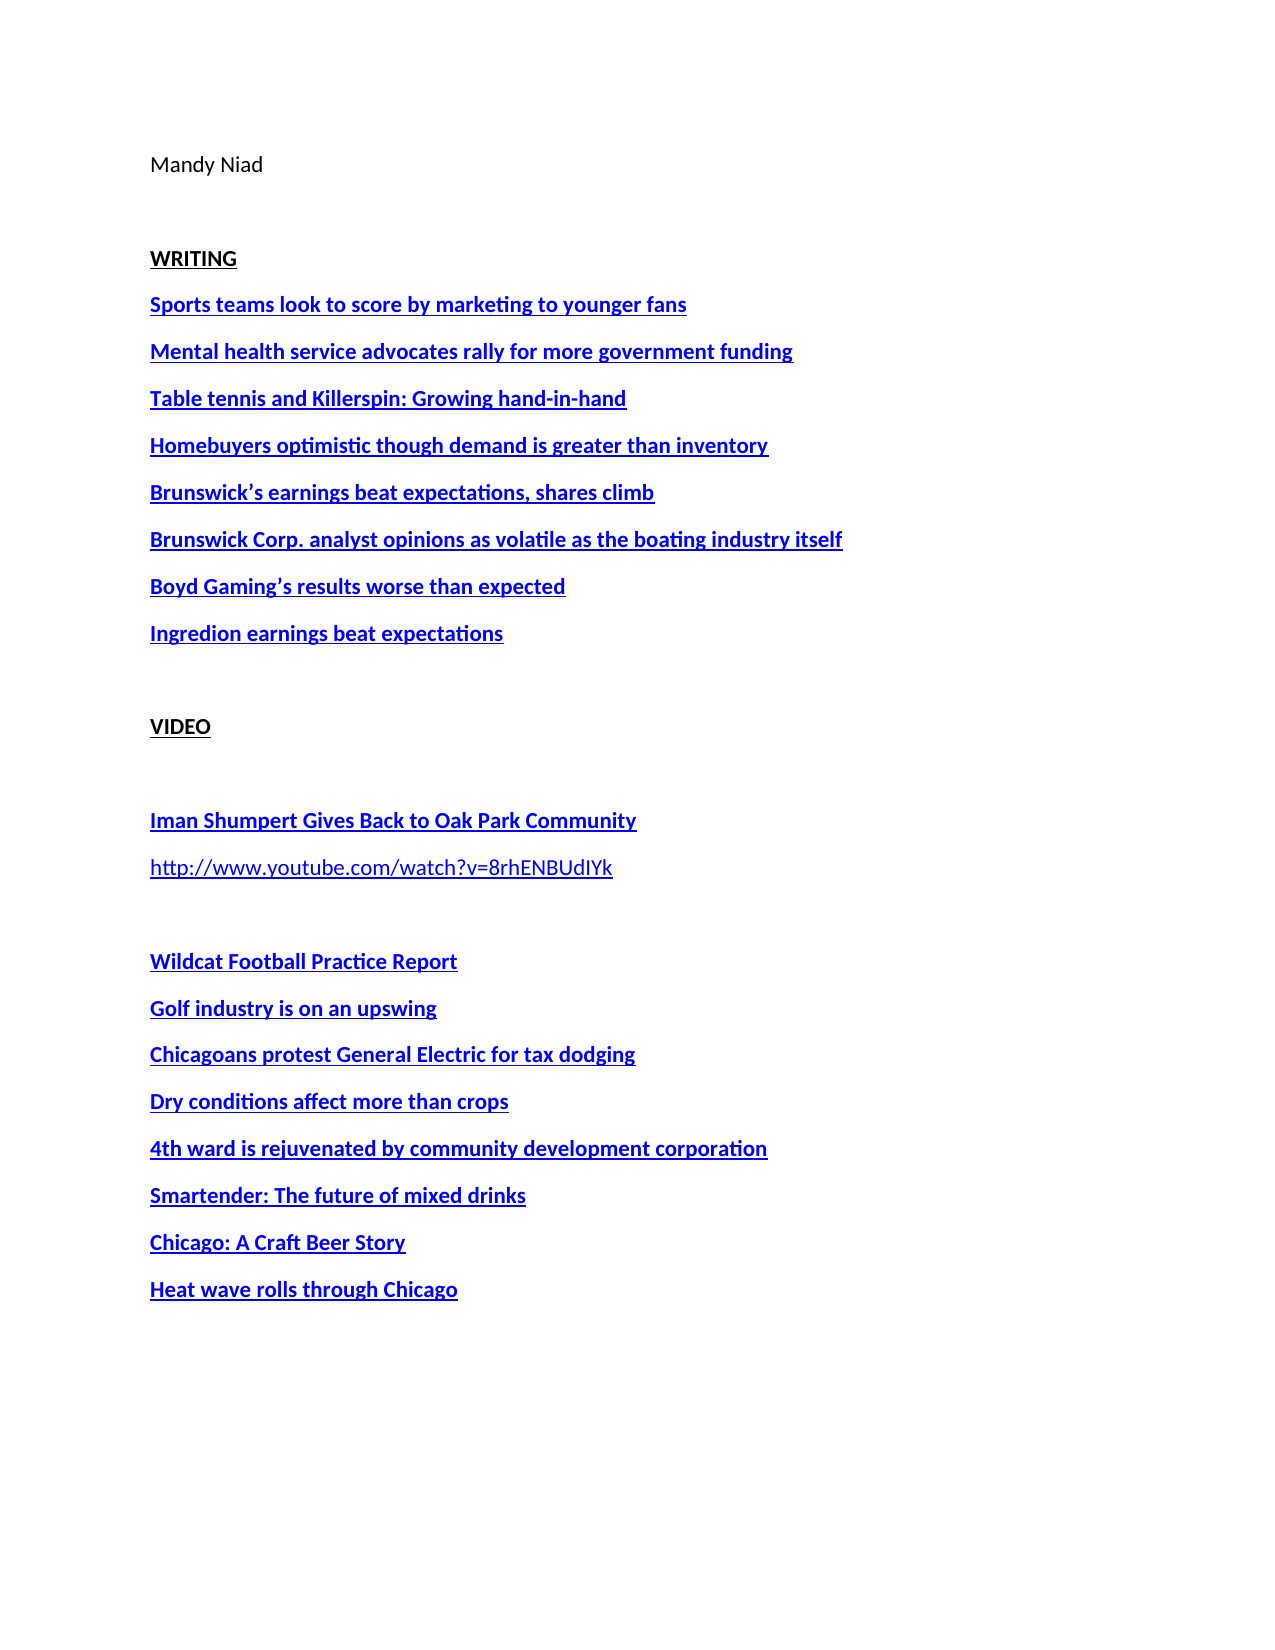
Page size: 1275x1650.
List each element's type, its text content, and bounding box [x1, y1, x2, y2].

text Golf industry is on an upswing [150, 994, 1125, 1022]
text Mandy Niad [150, 150, 1125, 178]
text Dry conditions affect more than crops [150, 1087, 1125, 1116]
text Smartender: The future of mixed drinks [150, 1181, 1125, 1209]
text Chicago: A Craft Beer Story [150, 1228, 1125, 1256]
text Brunswick’s earnings beat expectations, shares climb [150, 478, 1125, 506]
text VIDEO [150, 712, 1125, 741]
text Boyd Gaming’s results worse than expected [150, 572, 1125, 600]
text Chicagoans protest General Electric for tax dodging [150, 1041, 1125, 1069]
text Iman Shumpert Gives Back to Oak Park Community [150, 806, 1125, 834]
text Homebuyers optimistic though demand is greater than inventory [150, 431, 1125, 459]
text Heat wave rolls through Chicago [150, 1275, 1125, 1303]
text Sports teams look to score by marketing to younger fans [150, 291, 1125, 319]
text Table tennis and Killerspin: Growing hand-in-hand [150, 384, 1125, 412]
text Wildcat Football Practice Report [150, 947, 1125, 975]
text WRITING [150, 244, 1125, 272]
text http://www.youtube.com/watch?v=8rhENBUdIYk [150, 853, 1125, 881]
text 4th ward is rejuvenated by community development corporation [150, 1134, 1125, 1162]
text Mental health service advocates rally for more government funding [150, 337, 1125, 366]
text Brunswick Corp. analyst opinions as volatile as the boating industry itself [150, 525, 1125, 553]
text Ingredion earnings beat expectations [150, 619, 1125, 647]
